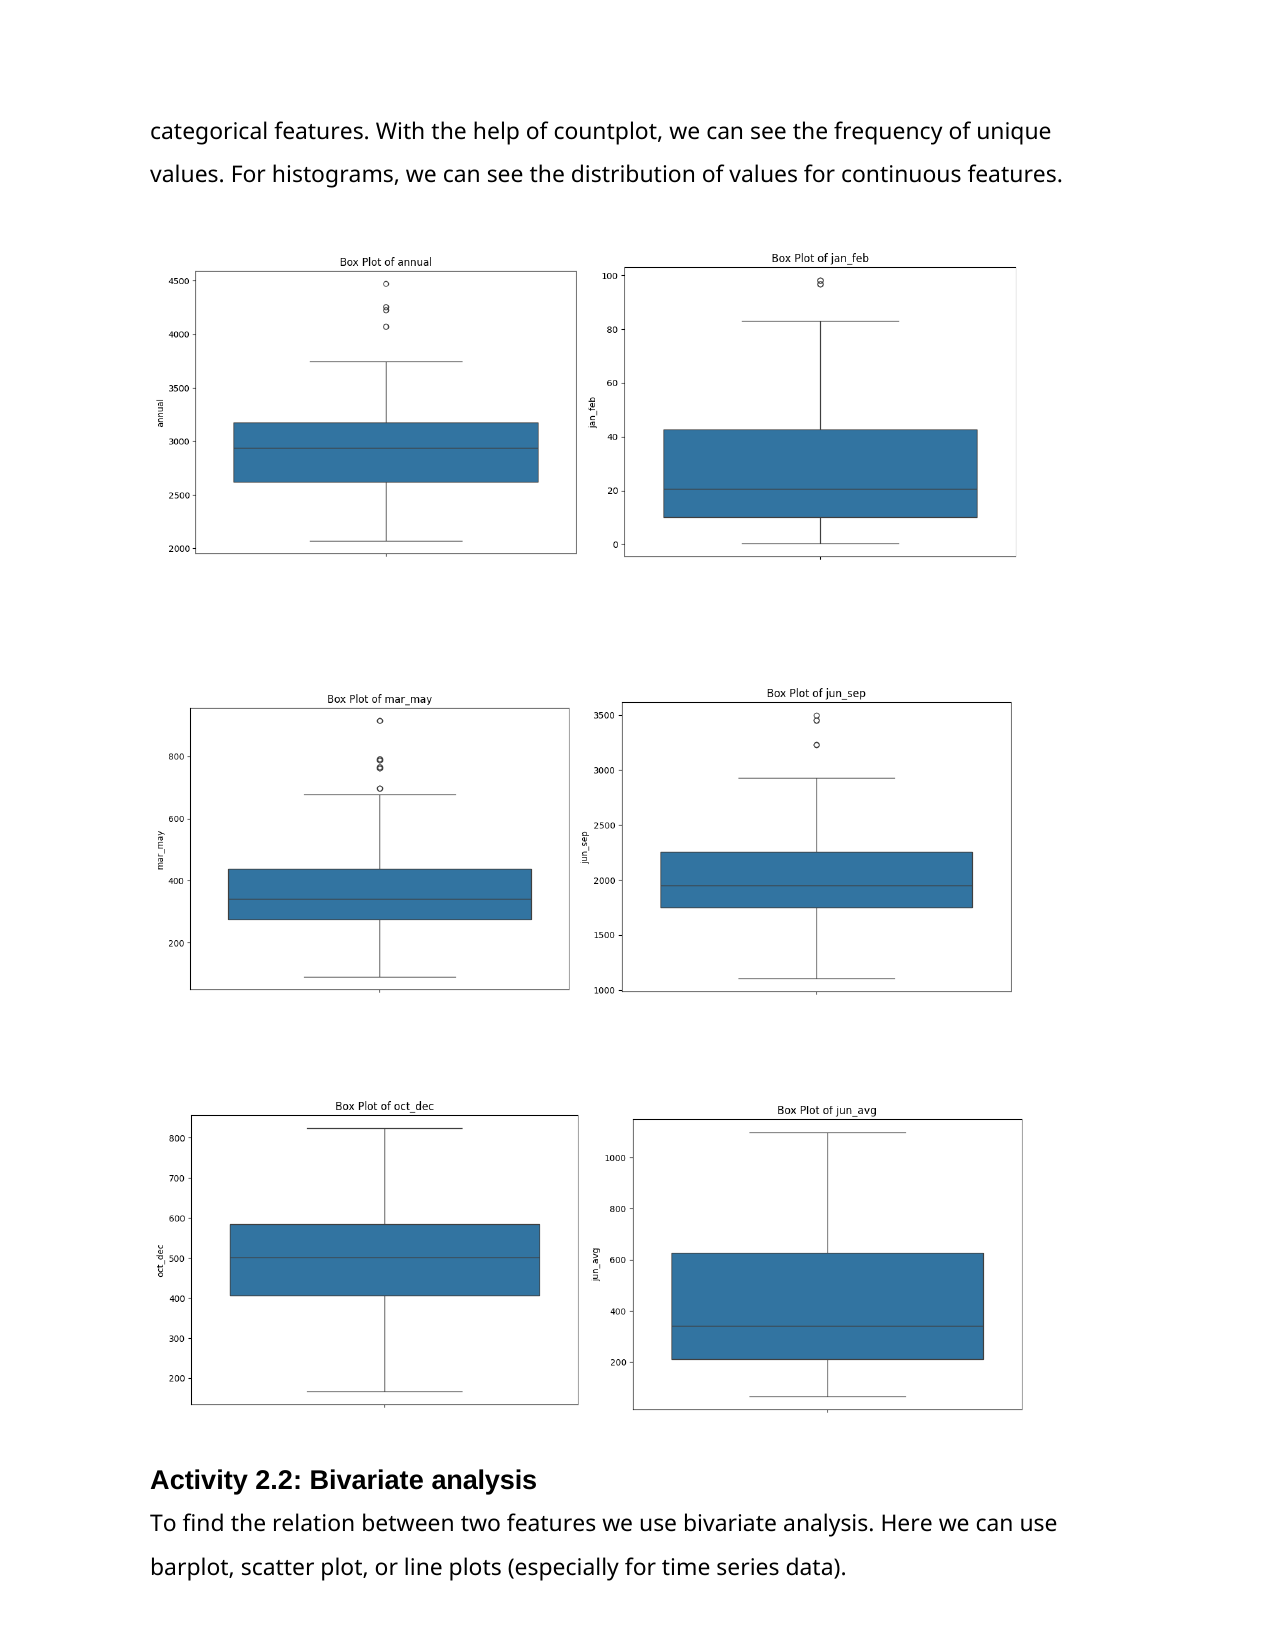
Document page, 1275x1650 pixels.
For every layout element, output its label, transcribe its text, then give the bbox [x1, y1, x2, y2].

picture [156, 1101, 579, 1408]
subtitle Activity 2.2: Bivariate analysis [150, 1464, 1125, 1495]
picture [156, 257, 577, 557]
text categorical features. With the help of countplot, we can see the frequency of unique values. For histograms, we can see the distribution of values for continuous features. [150, 114, 1122, 189]
picture [580, 688, 1012, 995]
picture [591, 1106, 1023, 1413]
picture [588, 253, 1017, 560]
text To find the relation between two features we use bivariate analysis. Here we can use barplot, scatter plot, or line plots (especially for time series data). [150, 1507, 1122, 1582]
picture [157, 694, 570, 993]
